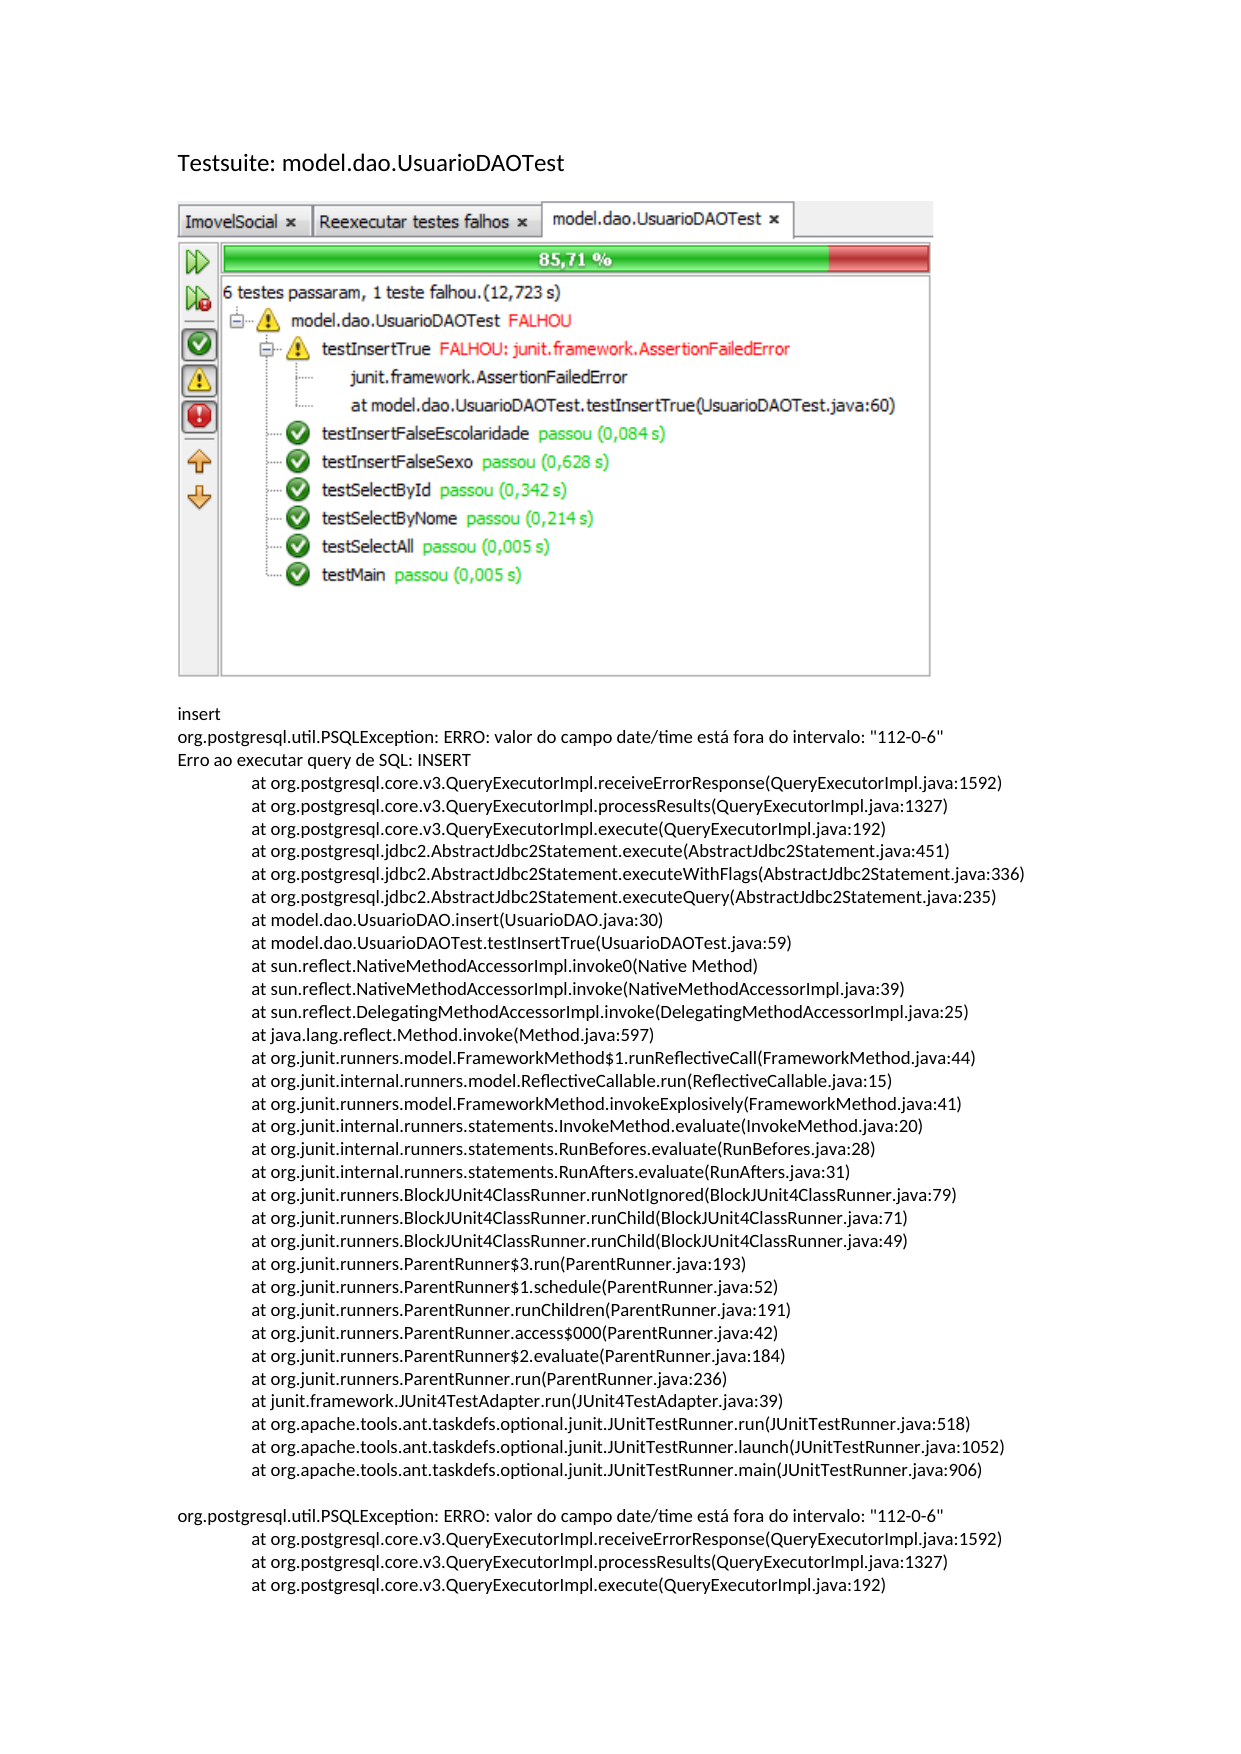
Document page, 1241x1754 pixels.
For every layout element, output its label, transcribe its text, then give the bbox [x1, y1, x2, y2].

text at org.junit.runners.model.FrameworkMethod$1.runReflectiveCall(FrameworkMethod.java:44) [177, 1046, 1063, 1069]
text at org.apache.tools.ant.taskdefs.optional.junit.JUnitTestRunner.main(JUnitTestRunner.java:906) [177, 1458, 1063, 1481]
text at sun.reflect.DelegatingMethodAccessorImpl.invoke(DelegatingMethodAccessorImpl.java:25) [177, 1000, 1063, 1023]
text at org.junit.runners.BlockJUnit4ClassRunner.runChild(BlockJUnit4ClassRunner.java:49) [177, 1229, 1063, 1252]
text at org.postgresql.jdbc2.AbstractJdbc2Statement.execute(AbstractJdbc2Statement.java:451) [177, 839, 1063, 862]
text at org.postgresql.core.v3.QueryExecutorImpl.receiveErrorResponse(QueryExecutorImpl.java:1592) [177, 771, 1063, 794]
text Testsuite: model.dao.UsuarioDAOTest [177, 148, 1063, 178]
text at org.postgresql.core.v3.QueryExecutorImpl.execute(QueryExecutorImpl.java:192) [177, 817, 1063, 839]
text at org.postgresql.core.v3.QueryExecutorImpl.processResults(QueryExecutorImpl.java:1327) [177, 1550, 1063, 1573]
text org.postgresql.util.PSQLException: ERRO: valor do campo date/time está fora do intervalo: "112-0-6" [177, 1504, 1063, 1527]
text at org.postgresql.core.v3.QueryExecutorImpl.receiveErrorResponse(QueryExecutorImpl.java:1592) [177, 1527, 1063, 1550]
text at org.junit.internal.runners.statements.InvokeMethod.evaluate(InvokeMethod.java:20) [177, 1114, 1063, 1137]
text at model.dao.UsuarioDAOTest.testInsertTrue(UsuarioDAOTest.java:59) [177, 931, 1063, 954]
text at org.postgresql.core.v3.QueryExecutorImpl.execute(QueryExecutorImpl.java:192) [177, 1573, 1063, 1596]
text org.postgresql.util.PSQLException: ERRO: valor do campo date/time está fora do intervalo: "112-0-6" [177, 725, 1063, 748]
text at org.junit.runners.ParentRunner$3.run(ParentRunner.java:193) [177, 1252, 1063, 1275]
text at sun.reflect.NativeMethodAccessorImpl.invoke0(Native Method) [177, 954, 1063, 977]
text at junit.framework.JUnit4TestAdapter.run(JUnit4TestAdapter.java:39) [177, 1389, 1063, 1412]
text at org.apache.tools.ant.taskdefs.optional.junit.JUnitTestRunner.run(JUnitTestRunner.java:518) [177, 1412, 1063, 1435]
text at org.junit.runners.ParentRunner.run(ParentRunner.java:236) [177, 1367, 1063, 1389]
text at org.junit.internal.runners.statements.RunAfters.evaluate(RunAfters.java:31) [177, 1160, 1063, 1183]
text at org.postgresql.core.v3.QueryExecutorImpl.processResults(QueryExecutorImpl.java:1327) [177, 794, 1063, 817]
text at org.postgresql.jdbc2.AbstractJdbc2Statement.executeQuery(AbstractJdbc2Statement.java:235) [177, 885, 1063, 908]
text at org.junit.runners.model.FrameworkMethod.invokeExplosively(FrameworkMethod.java:41) [177, 1092, 1063, 1114]
text at java.lang.reflect.Method.invoke(Method.java:597) [177, 1023, 1063, 1046]
text at org.junit.runners.ParentRunner$2.evaluate(ParentRunner.java:184) [177, 1344, 1063, 1367]
text at org.junit.runners.ParentRunner$1.schedule(ParentRunner.java:52) [177, 1275, 1063, 1298]
text at org.junit.runners.ParentRunner.access$000(ParentRunner.java:42) [177, 1321, 1063, 1344]
text at org.apache.tools.ant.taskdefs.optional.junit.JUnitTestRunner.launch(JUnitTestRunner.java:1052) [177, 1435, 1063, 1458]
text at sun.reflect.NativeMethodAccessorImpl.invoke(NativeMethodAccessorImpl.java:39) [177, 977, 1063, 1000]
text at org.postgresql.jdbc2.AbstractJdbc2Statement.executeWithFlags(AbstractJdbc2Statement.java:336) [177, 862, 1063, 885]
text Erro ao executar query de SQL: INSERT [177, 748, 1063, 771]
text at model.dao.UsuarioDAO.insert(UsuarioDAO.java:30) [177, 908, 1063, 931]
text at org.junit.runners.BlockJUnit4ClassRunner.runNotIgnored(BlockJUnit4ClassRunner.java:79) [177, 1183, 1063, 1206]
text insert [177, 702, 1063, 725]
picture [177, 201, 934, 680]
text at org.junit.internal.runners.statements.RunBefores.evaluate(RunBefores.java:28) [177, 1137, 1063, 1160]
text at org.junit.runners.BlockJUnit4ClassRunner.runChild(BlockJUnit4ClassRunner.java:71) [177, 1206, 1063, 1229]
text at org.junit.internal.runners.model.ReflectiveCallable.run(ReflectiveCallable.java:15) [177, 1069, 1063, 1092]
text at org.junit.runners.ParentRunner.runChildren(ParentRunner.java:191) [177, 1298, 1063, 1321]
